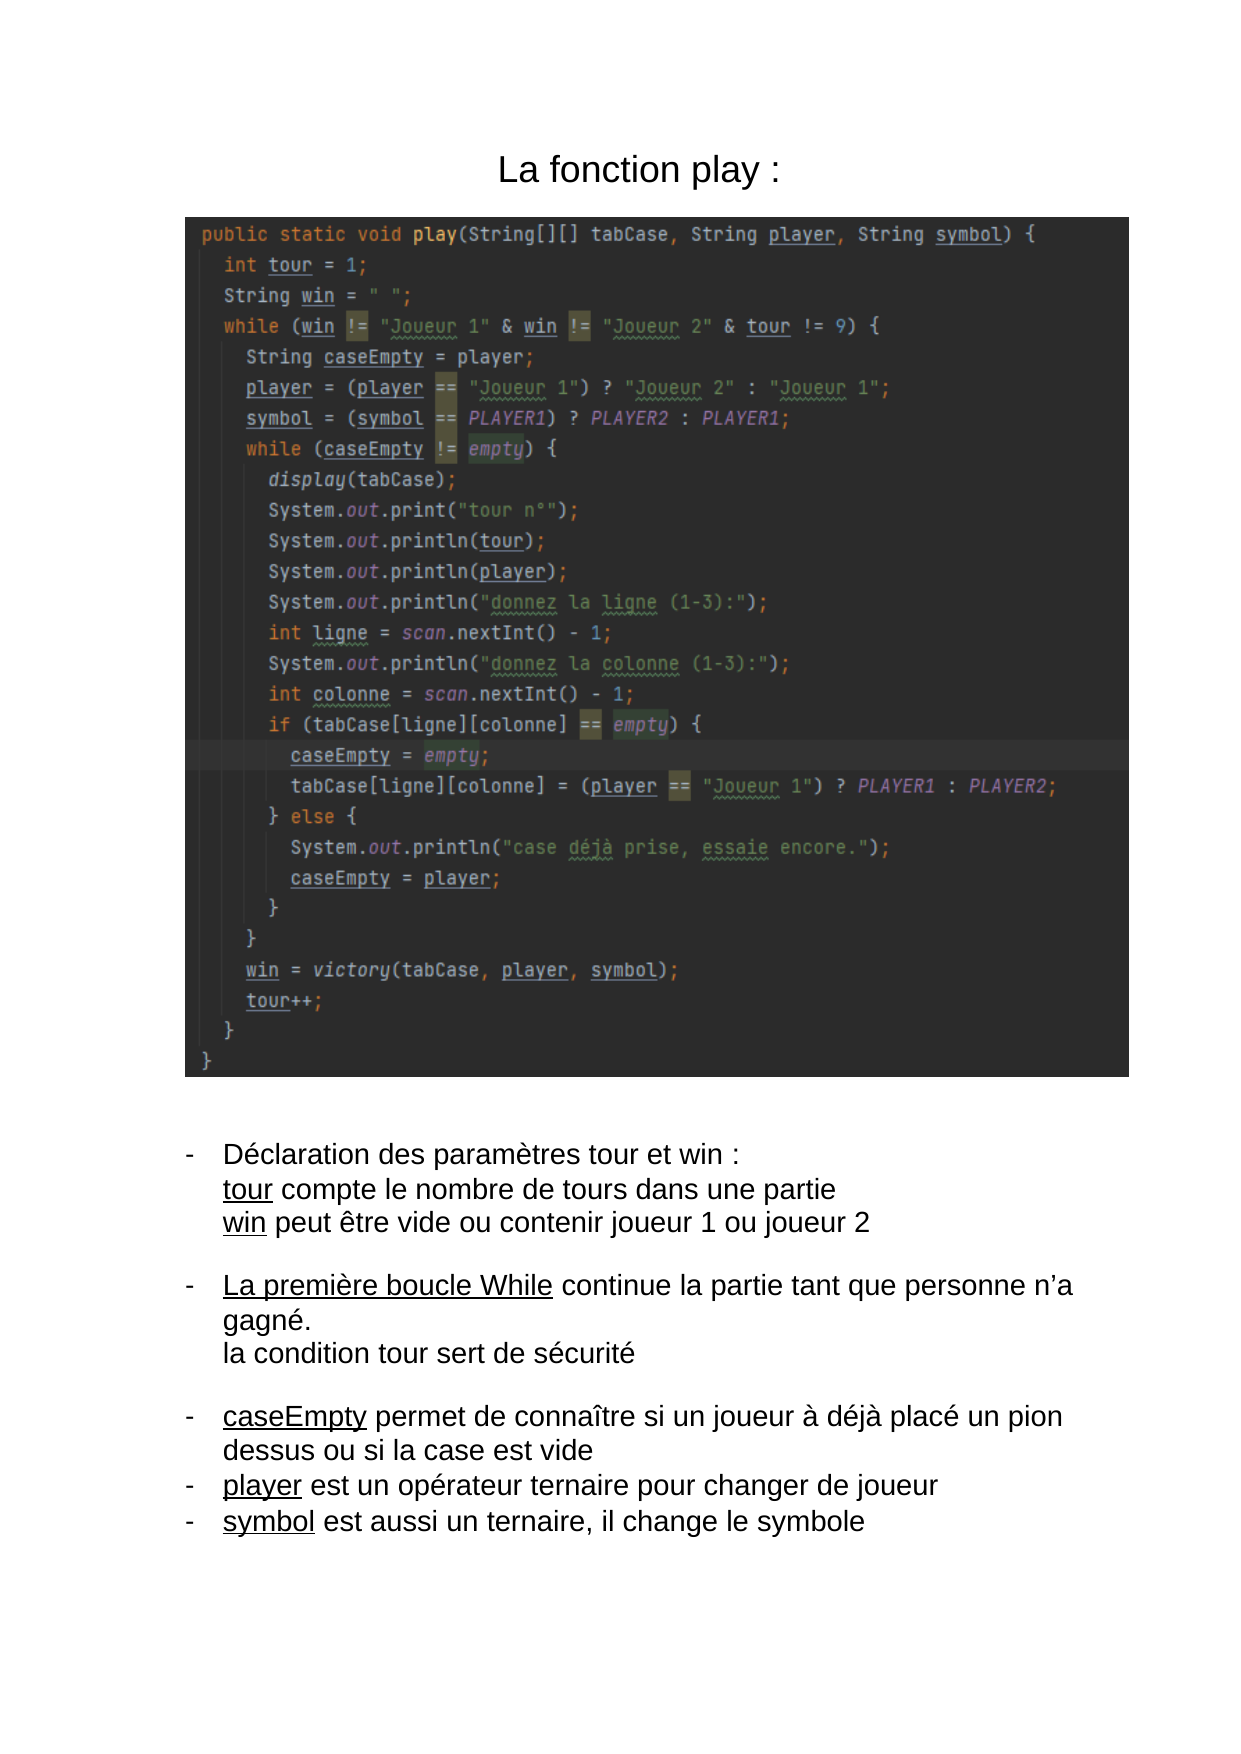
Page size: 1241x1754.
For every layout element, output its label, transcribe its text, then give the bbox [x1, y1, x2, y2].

list La première boucle While continue la partie tant que personne n’a gagné. la condition tour sert de sécurité [185, 1267, 1093, 1398]
text La fonction play : [148, 148, 1093, 191]
list Déclaration des paramètres tour et win : tour compte le nombre de tours dans une partie win peut être vide ou contenir joueur 1 ou joueur 2 [185, 1136, 1093, 1267]
picture [185, 217, 1129, 1077]
list player est un opérateur ternaire pour changer de joueur [185, 1467, 1093, 1503]
list caseEmpty permet de connaître si un joueur à déjà placé un pion dessus ou si la case est vide [185, 1398, 1093, 1467]
list symbol est aussi un ternaire, il change le symbole [185, 1503, 1093, 1566]
